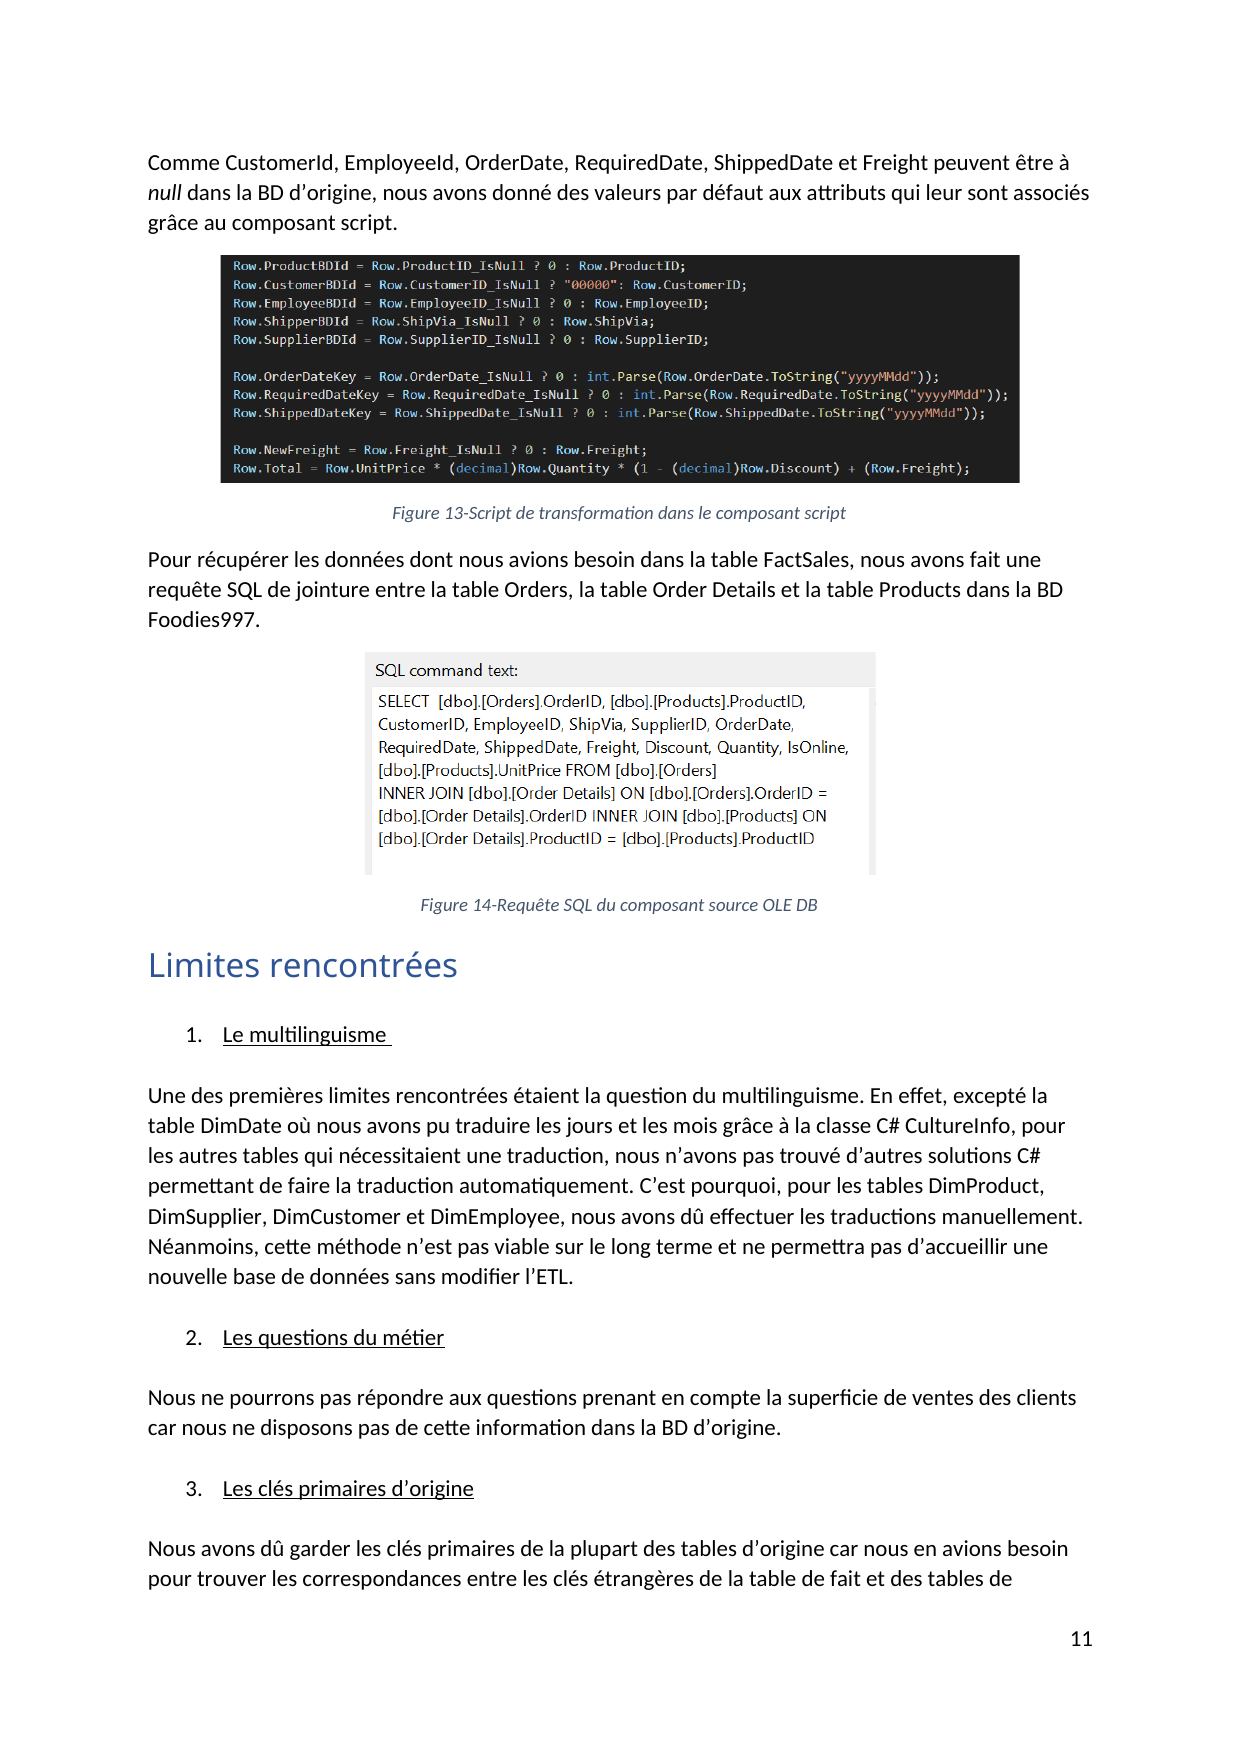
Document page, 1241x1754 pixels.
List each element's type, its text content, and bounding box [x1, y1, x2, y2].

text Figure 13-Script de transformation dans le composant script [148, 501, 1093, 524]
list Les clés primaires d’origine [185, 1474, 1093, 1502]
subtitle Limites rencontrées [148, 941, 1093, 987]
list Nous ne pourrons pas répondre aux questions prenant en compte la superficie de ventes des clients car nous ne disposons pas de cette information dans la BD d’origine. [148, 1383, 1093, 1441]
list Les questions du métier [185, 1323, 1093, 1351]
picture [220, 255, 1020, 483]
text Figure 14-Requête SQL du composant source OLE DB [148, 893, 1093, 916]
list Une des premières limites rencontrées étaient la question du multilinguisme. En effet, excepté la table DimDate où nous avons pu traduire les jours et les mois grâce à la classe C# CultureInfo, pour les autres tables qui nécessitaient une traduction, nous n’avons pas trouvé d’autres solutions C# permettant de faire la traduction automatiquement. C’est pourquoi, pour les tables DimProduct, DimSupplier, DimCustomer et DimEmployee, nous avons dû effectuer les traductions manuellement. Néanmoins, cette méthode n’est pas viable sur le long terme et ne permettra pas d’accueillir une nouvelle base de données sans modifier l’ETL. [148, 1081, 1093, 1290]
picture [364, 652, 876, 875]
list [148, 1534, 1093, 1592]
text Comme CustomerId, EmployeeId, OrderDate, RequiredDate, ShippedDate et Freight peuvent être à null dans la BD d’origine, nous avons donné des valeurs par défaut aux attributs qui leur sont associés grâce au composant script. [148, 148, 1093, 236]
list Le multilinguisme [185, 1021, 1093, 1049]
text Pour récupérer les données dont nous avions besoin dans la table FactSales, nous avons fait une requête SQL de jointure entre la table Orders, la table Order Details et la table Products dans la BD Foodies997. [148, 545, 1093, 634]
